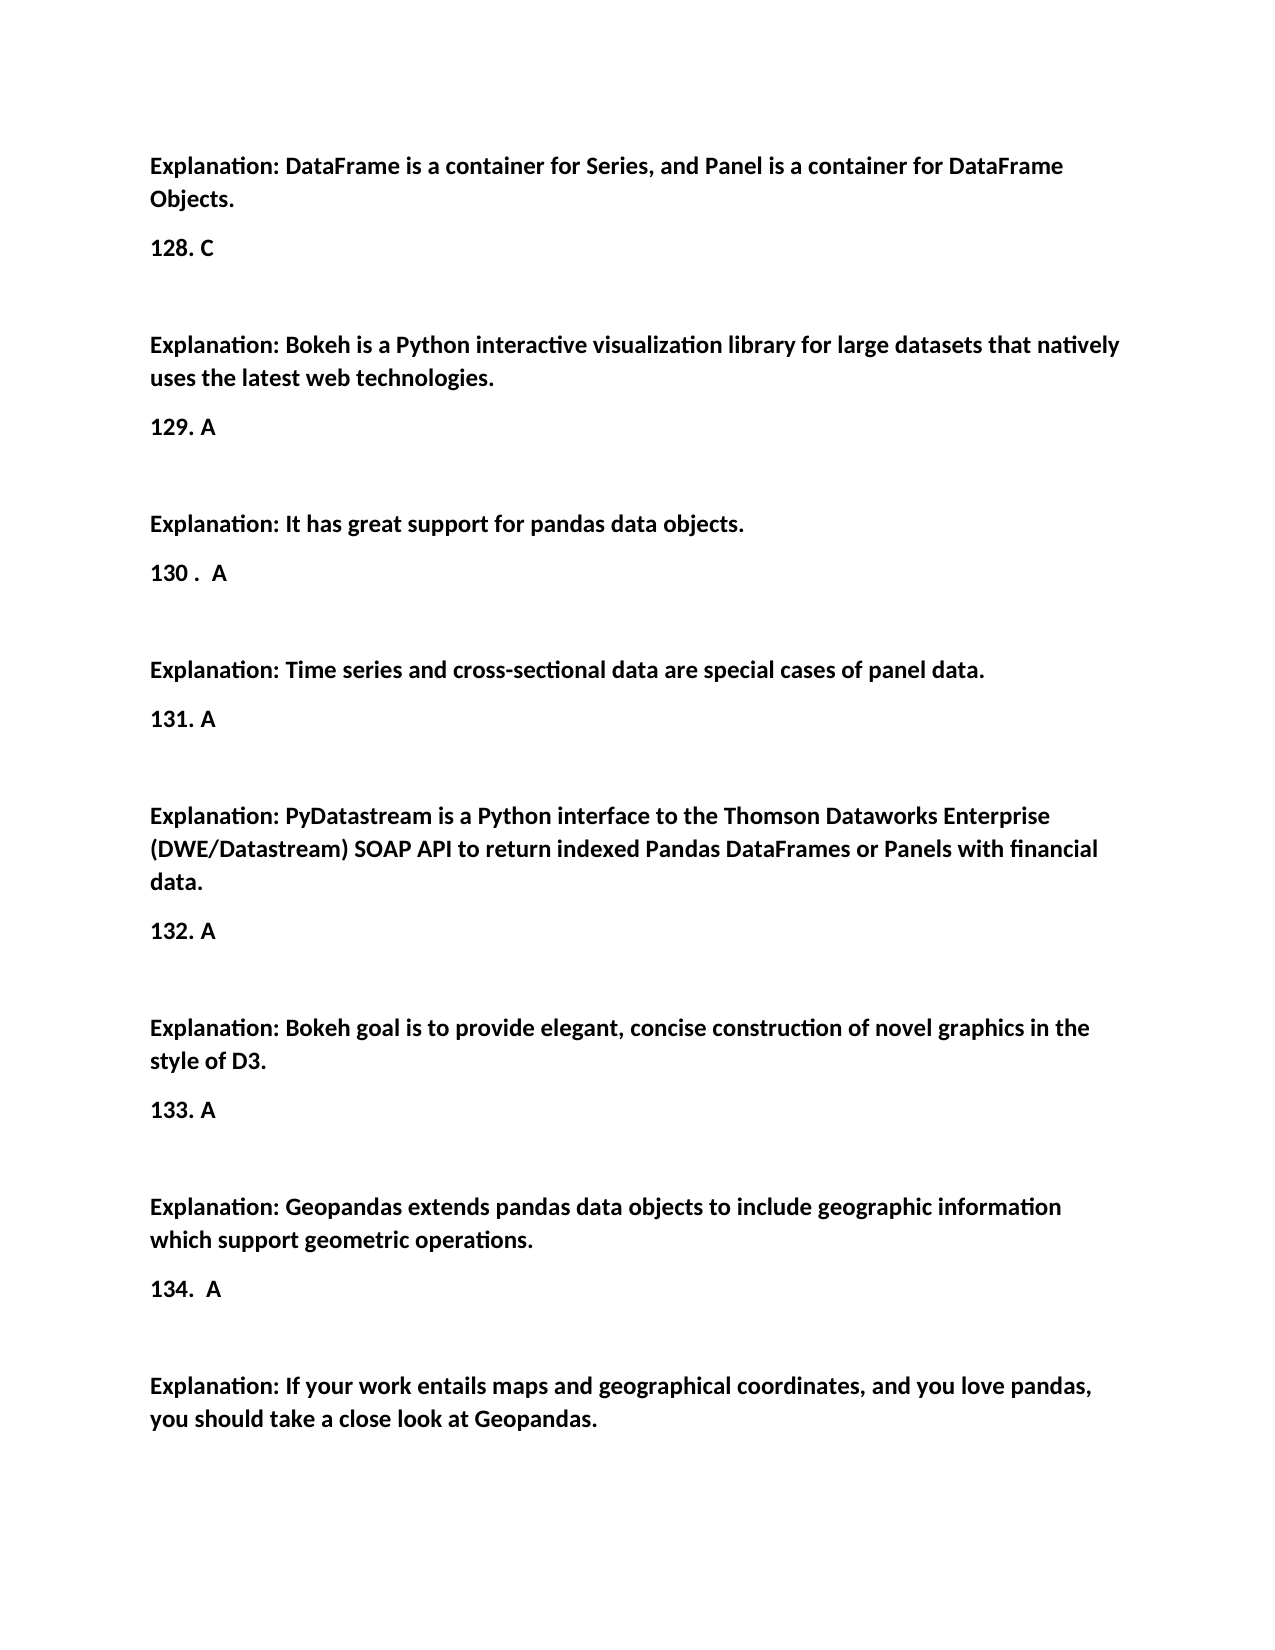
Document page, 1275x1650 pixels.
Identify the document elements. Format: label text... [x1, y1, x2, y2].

text 130 . A [150, 557, 1125, 588]
text 134. A [150, 1273, 1125, 1304]
text 131. A [150, 703, 1125, 734]
text Explanation: If your work entails maps and geographical coordinates, and you love pandas, you should take a close look at Geopandas. [150, 1370, 1125, 1433]
text 133. A [150, 1094, 1125, 1125]
text Explanation: DataFrame is a container for Series, and Panel is a container for DataFrame Objects. [150, 150, 1125, 213]
text Explanation: PyDatastream is a Python interface to the Thomson Dataworks Enterprise (DWE/Datastream) SOAP API to return indexed Pandas DataFrames or Panels with financial data. [150, 800, 1125, 896]
text Explanation: Bokeh goal is to provide elegant, concise construction of novel graphics in the style of D3. [150, 1012, 1125, 1075]
text Explanation: Bokeh is a Python interactive visualization library for large datasets that natively uses the latest web technologies. [150, 329, 1125, 392]
text Explanation: It has great support for pandas data objects. [150, 508, 1125, 538]
text Explanation: Geopandas extends pandas data objects to include geographic information which support geometric operations. [150, 1191, 1125, 1254]
text 129. A [150, 411, 1125, 442]
text 128. C [150, 232, 1125, 263]
text Explanation: Time series and cross-sectional data are special cases of panel data. [150, 654, 1125, 684]
text 132. A [150, 915, 1125, 946]
